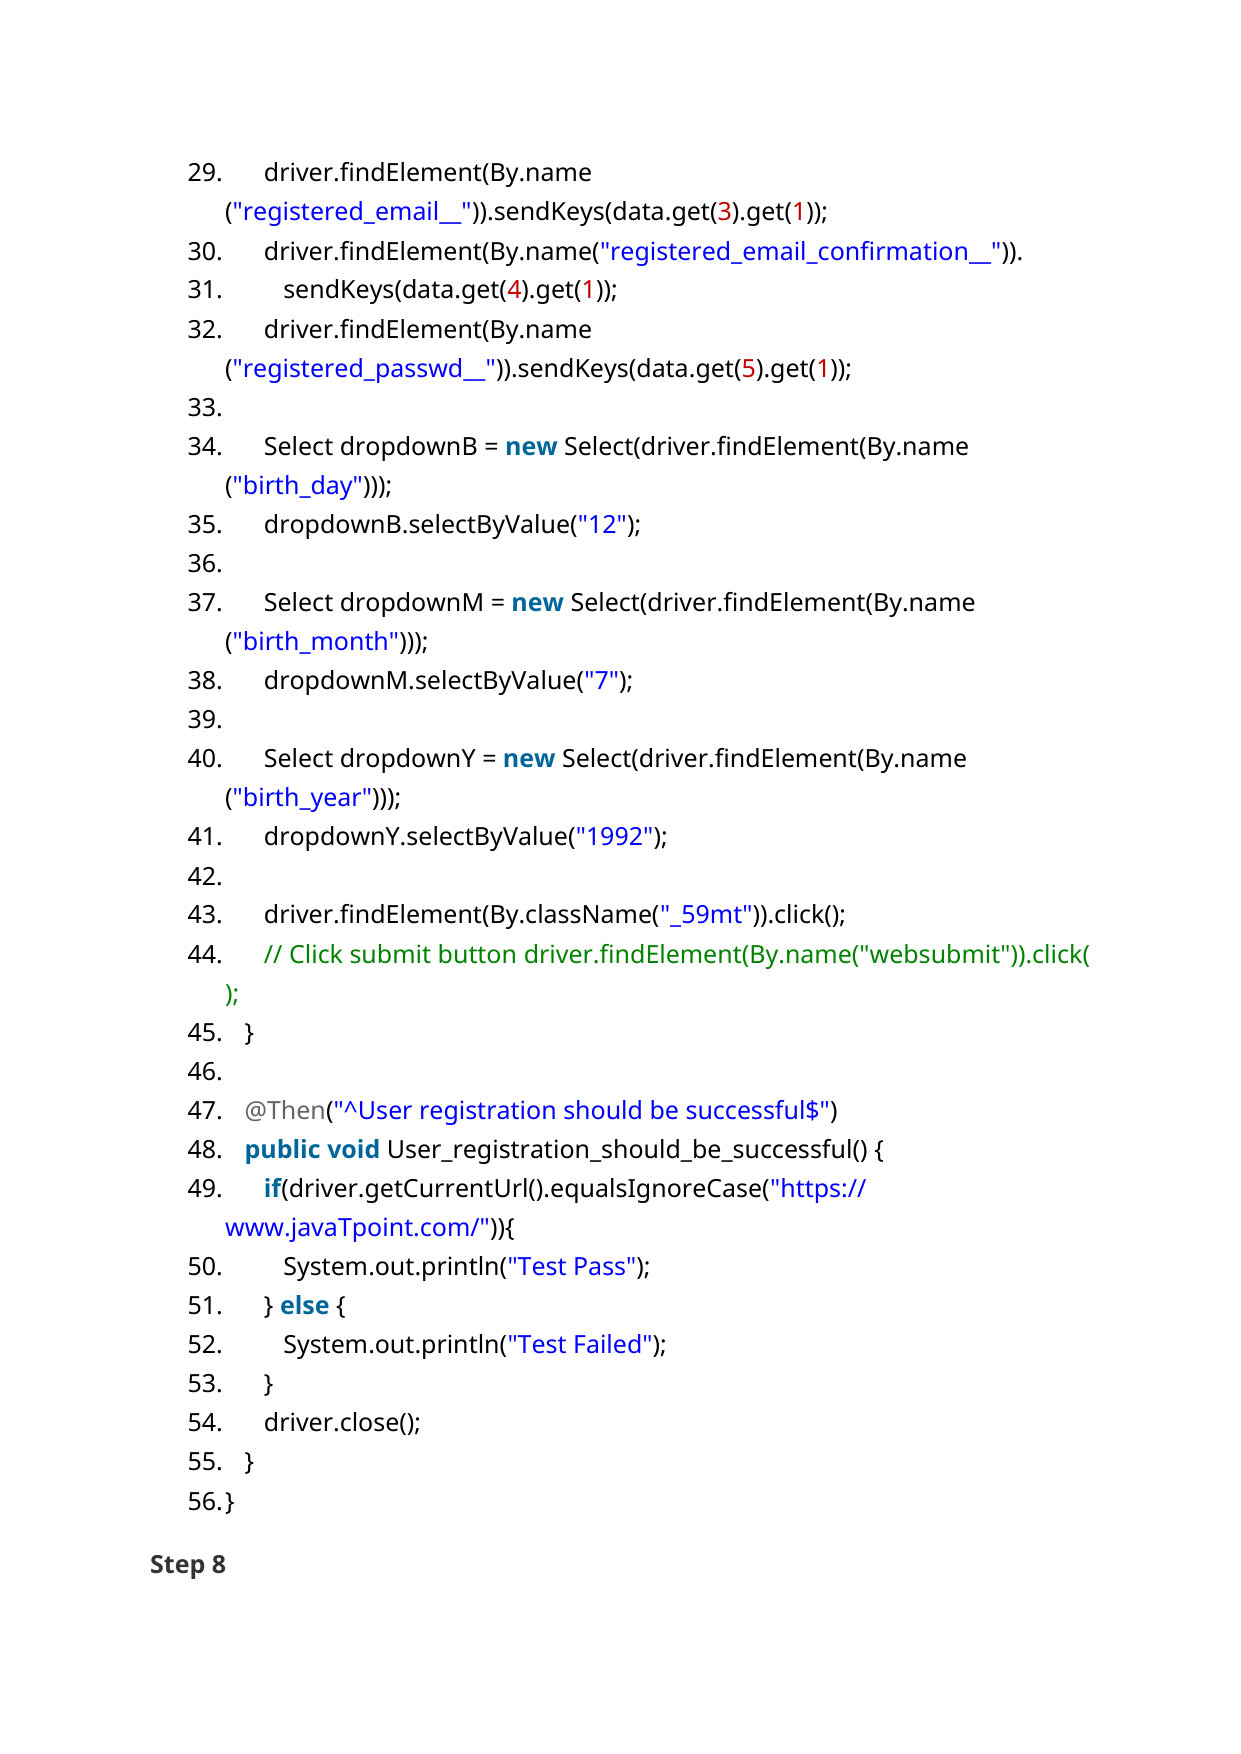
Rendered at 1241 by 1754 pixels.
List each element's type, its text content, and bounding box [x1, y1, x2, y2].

list if(driver.getCurrentUrl().equalsIgnoreCase("https://www.javaTpoint.com/")){ [187, 1166, 1090, 1244]
list } [187, 1009, 1090, 1048]
list public void User_registration_should_be_successful() { [187, 1127, 1090, 1166]
list System.out.println("Test Failed"); [187, 1322, 1090, 1361]
list @Then("^User registration should be successful$") [187, 1087, 1090, 1127]
list dropdownY.selectByValue("1992"); [187, 814, 1090, 853]
text Step 8 [150, 1546, 1090, 1580]
list } else { [187, 1283, 1090, 1322]
list Select dropdownB = new Select(driver.findElement(By.name("birth_day"))); [187, 423, 1090, 502]
list System.out.println("Test Pass"); [187, 1244, 1090, 1283]
list dropdownM.selectByValue("7"); [187, 658, 1090, 697]
list Select dropdownY = new Select(driver.findElement(By.name("birth_year"))); [187, 736, 1090, 814]
list } [187, 1361, 1090, 1400]
list } [187, 1439, 1090, 1478]
list Select dropdownM = new Select(driver.findElement(By.name("birth_month"))); [187, 580, 1090, 658]
list driver.findElement(By.className("_59mt")).click(); [187, 892, 1090, 931]
list sendKeys(data.get(4).get(1)); [187, 267, 1090, 306]
list driver.findElement(By.name("registered_passwd__")).sendKeys(data.get(5).get(1)); [187, 306, 1090, 384]
list dropdownB.selectByValue("12"); [187, 502, 1090, 541]
list driver.close(); [187, 1400, 1090, 1439]
list driver.findElement(By.name("registered_email__")).sendKeys(data.get(3).get(1)); [187, 150, 1090, 228]
list driver.findElement(By.name("registered_email_confirmation__")). [187, 228, 1090, 267]
list // Click submit button driver.findElement(By.name("websubmit")).click(); [187, 931, 1090, 1009]
list } [187, 1478, 1090, 1517]
